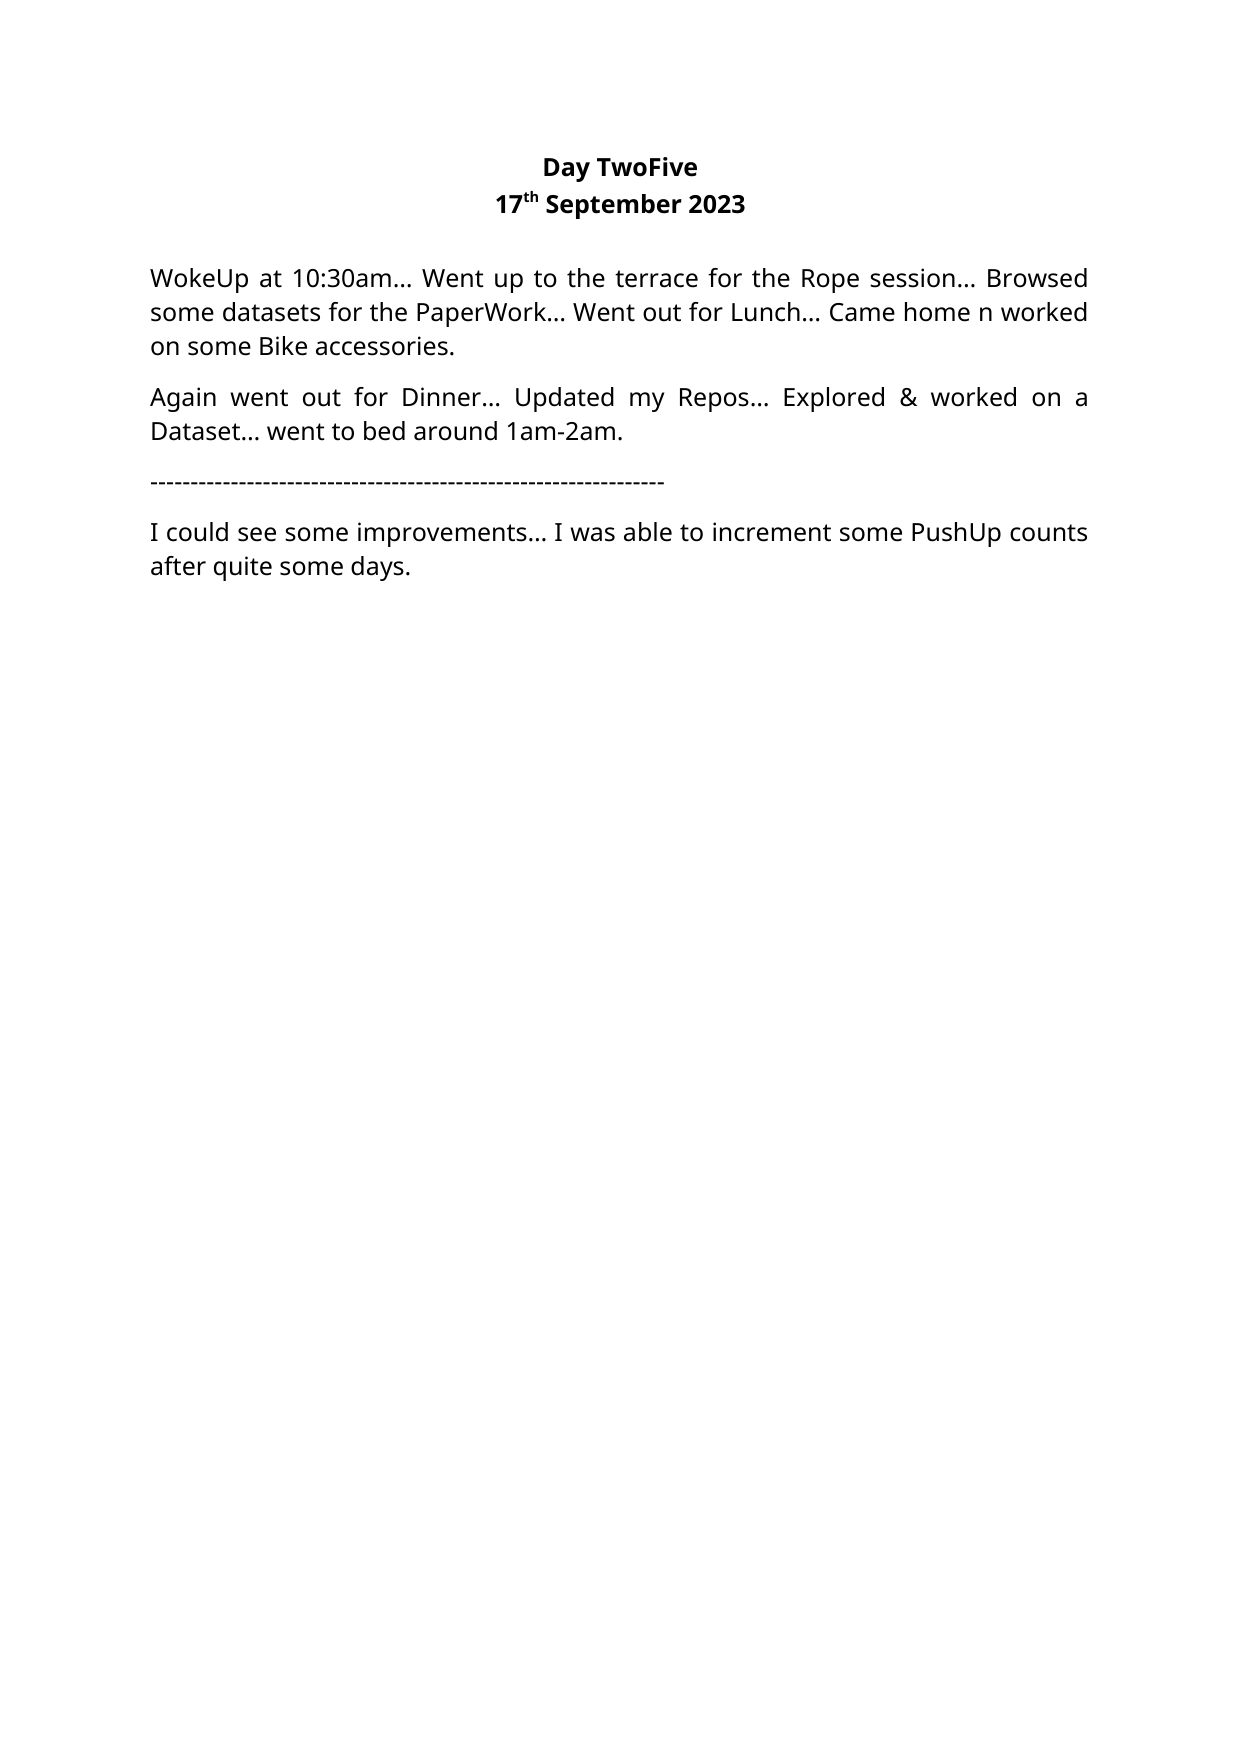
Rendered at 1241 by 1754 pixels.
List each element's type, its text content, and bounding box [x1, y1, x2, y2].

text I could see some improvements… I was able to increment some PushUp counts after quite some days. [150, 515, 1090, 583]
text 17th September 2023 [150, 187, 1090, 221]
text Again went out for Dinner… Updated my Repos… Explored & worked on a Dataset… went to bed around 1am-2am. [150, 379, 1090, 447]
text Day TwoFive [150, 150, 1090, 184]
text ---------------------------------------------------------------- [150, 464, 1090, 498]
text WokeUp at 10:30am… Went up to the terrace for the Rope session… Browsed some datasets for the PaperWork… Went out for Lunch… Came home n worked on some Bike accessories. [150, 260, 1090, 362]
